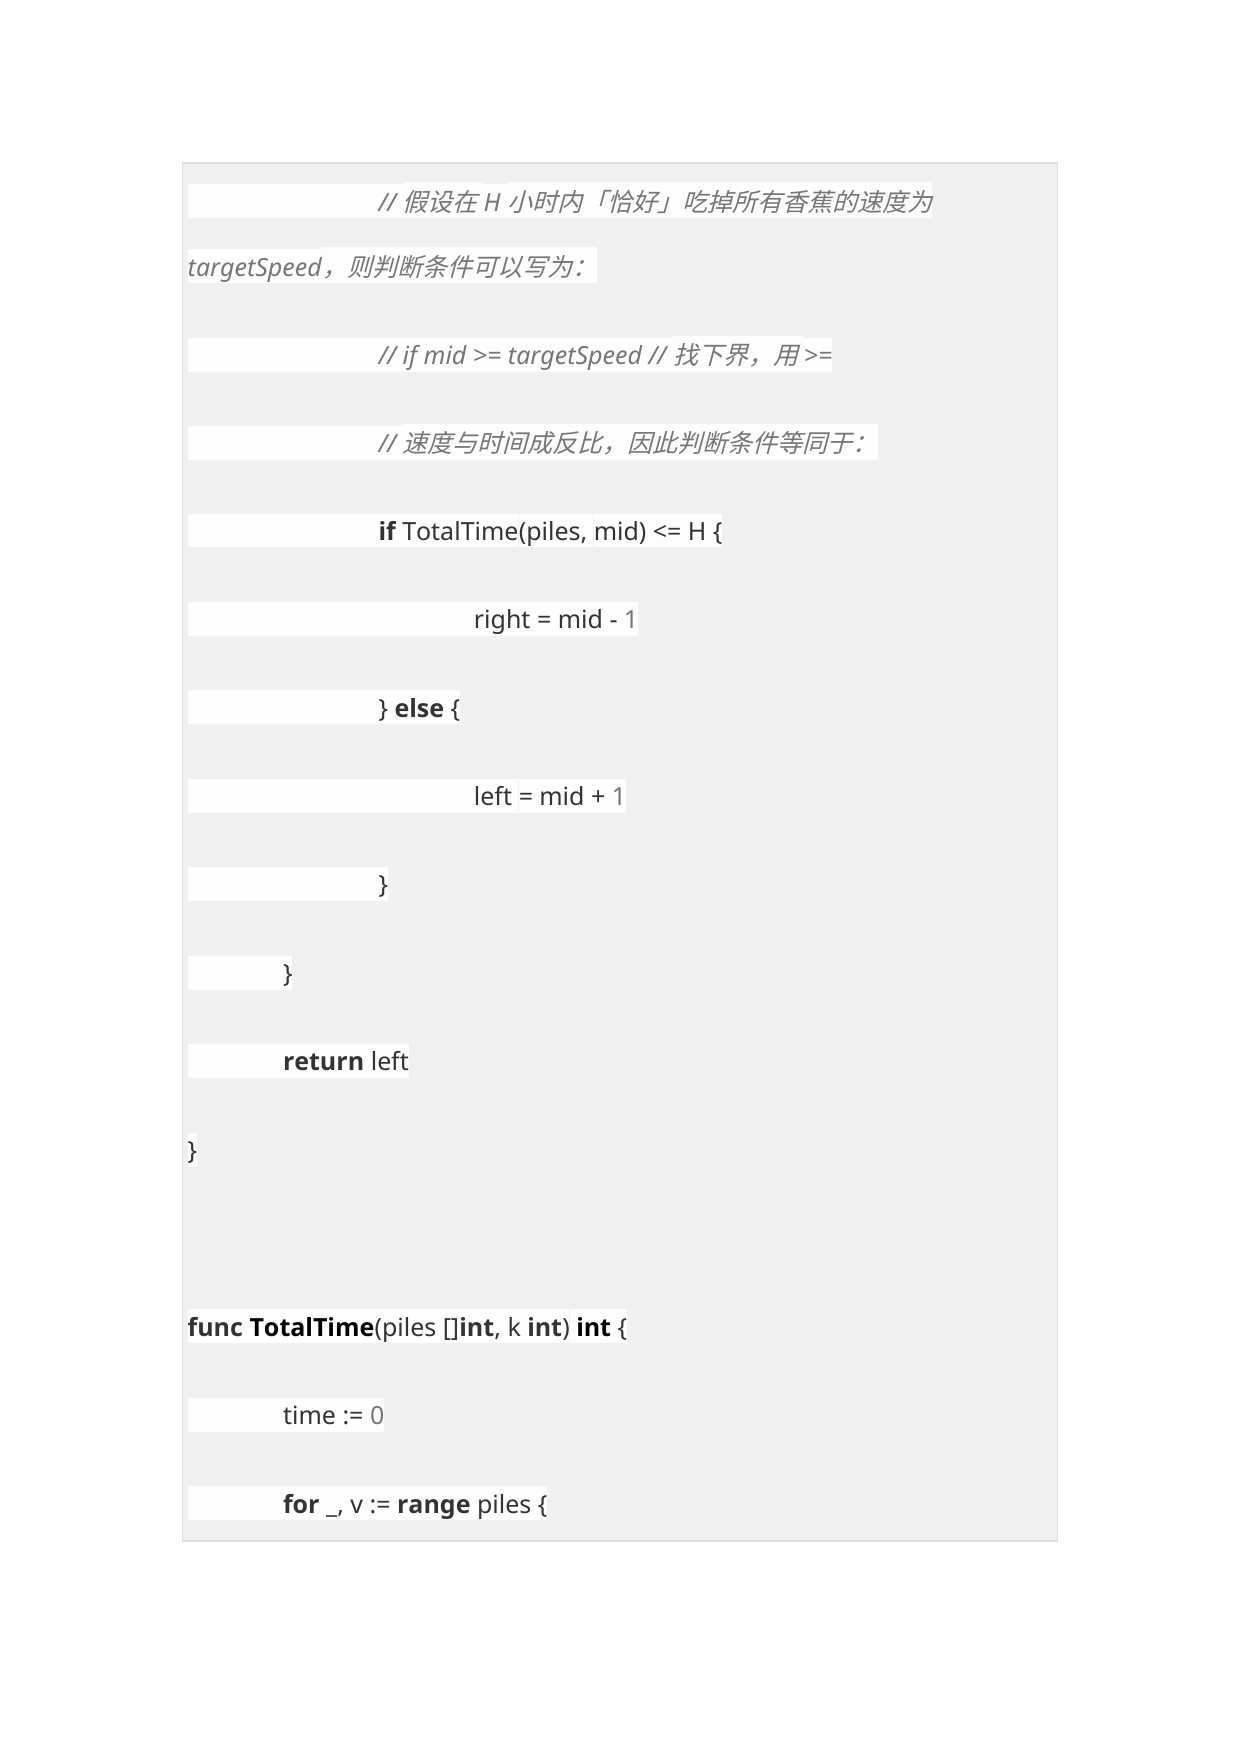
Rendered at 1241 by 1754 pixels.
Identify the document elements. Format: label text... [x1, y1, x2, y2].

text func TotalTime(piles []int, k int) int { [183, 1288, 1057, 1359]
text time := 0 [183, 1377, 1057, 1447]
text // if mid >= targetSpeed // 找下界，用 >= [183, 315, 1057, 386]
text // 速度与时间成反比，因此判断条件等同于： [183, 404, 1057, 474]
text // 假设在 H 小时内「恰好」吃掉所有香蕉的速度为 targetSpeed，则判断条件可以写为： [183, 164, 1057, 298]
text return left [183, 1023, 1057, 1094]
text if TotalTime(piles, mid) <= H { [183, 492, 1057, 563]
text } else { [183, 669, 1057, 740]
text } [183, 934, 1057, 1005]
text left = mid + 1 [183, 758, 1057, 828]
text right = mid - 1 [183, 581, 1057, 651]
text } [183, 1111, 1057, 1182]
text } [183, 846, 1057, 917]
text for _, v := range piles { [183, 1465, 1057, 1540]
